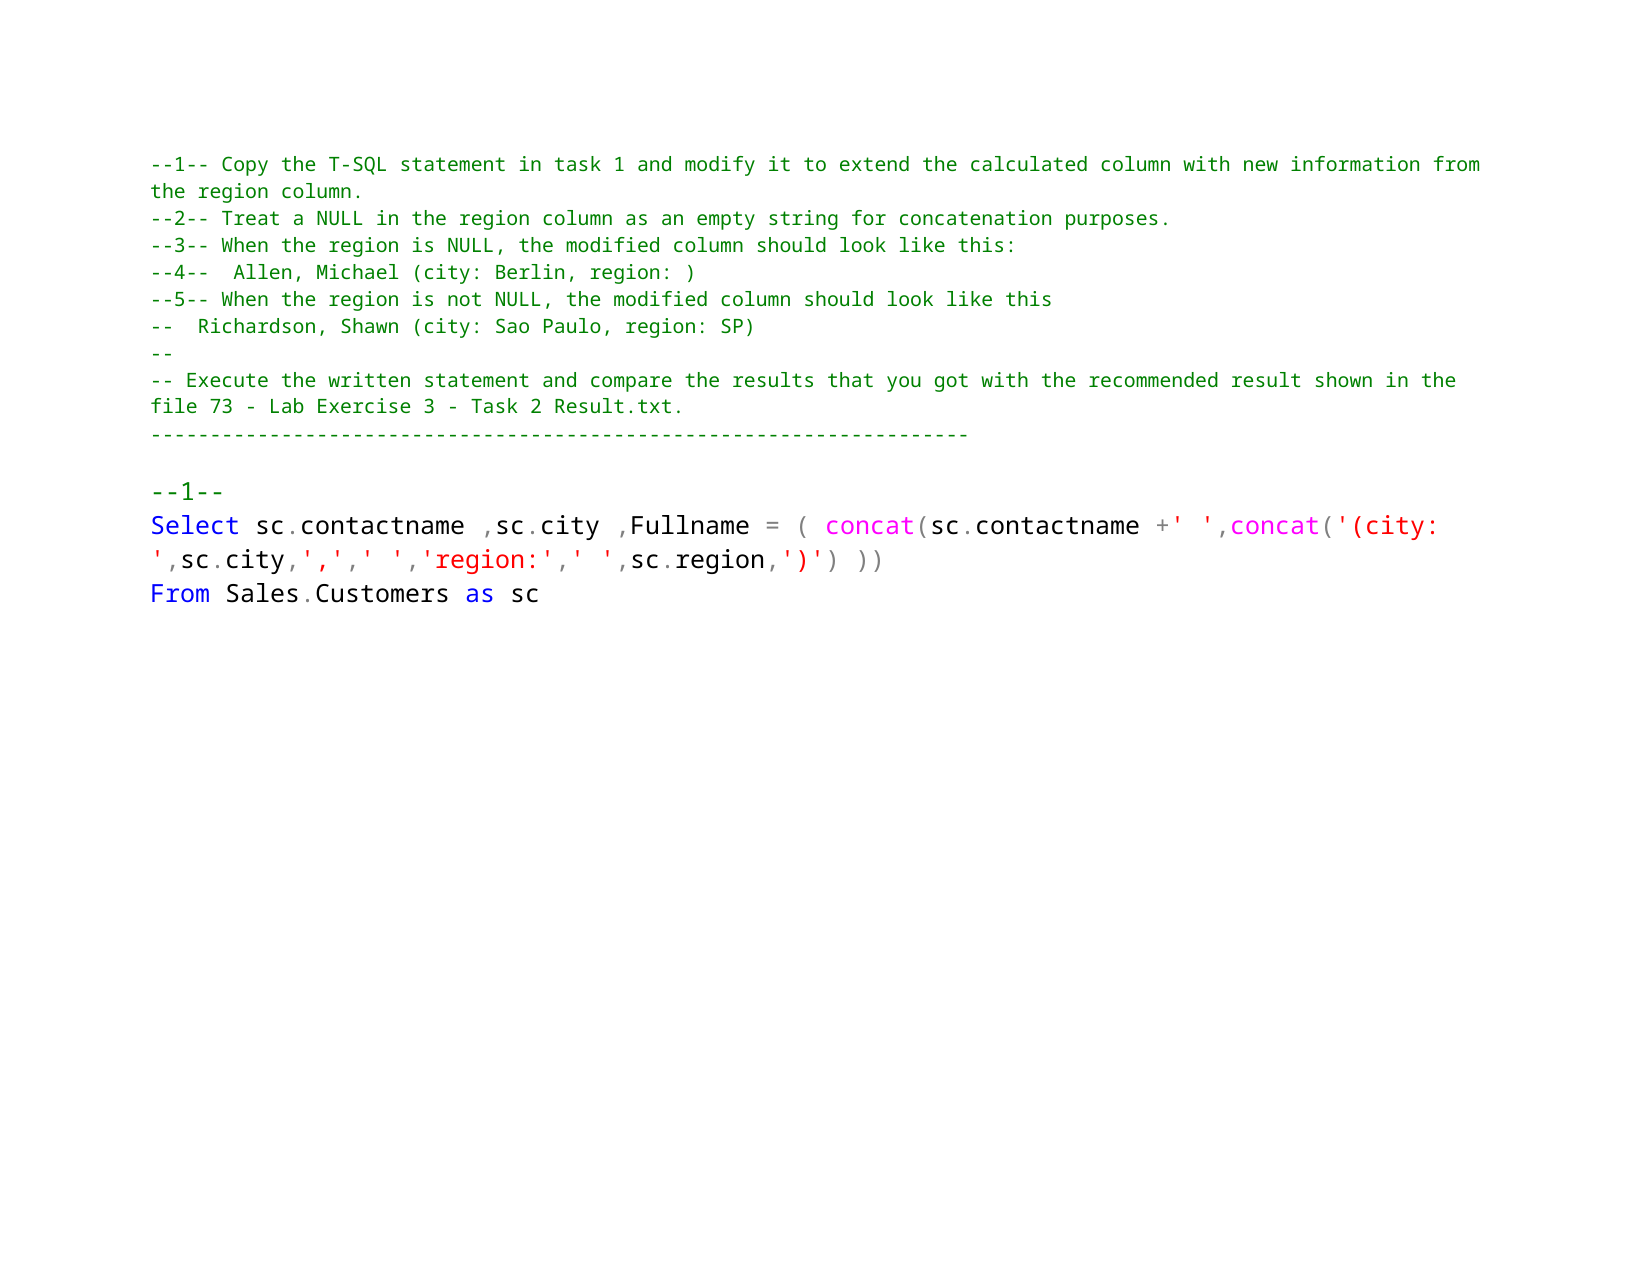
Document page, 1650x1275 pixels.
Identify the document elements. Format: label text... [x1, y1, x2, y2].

text From Sales.Customers as sc [150, 576, 1500, 610]
text --------------------------------------------------------------------- [150, 420, 1500, 447]
text --1-- Copy the T-SQL statement in task 1 and modify it to extend the calculated column with new information from the region column. [150, 150, 1500, 204]
text --1-- [150, 474, 1500, 508]
text -- Execute the written statement and compare the results that you got with the recommended result shown in the file 73 - Lab Exercise 3 - Task 2 Result.txt. [150, 366, 1500, 420]
text -- [150, 339, 1500, 366]
text Select sc.contactname ,sc.city ,Fullname = ( concat(sc.contactname +' ',concat('(city: ',sc.city,',',' ','region:',' ',sc.region,')') )) [150, 508, 1500, 576]
text --2-- Treat a NULL in the region column as an empty string for concatenation purposes. [150, 204, 1500, 231]
text --5-- When the region is not NULL, the modified column should look like this [150, 285, 1500, 312]
text --3-- When the region is NULL, the modified column should look like this: [150, 231, 1500, 258]
text -- Richardson, Shawn (city: Sao Paulo, region: SP) [150, 312, 1500, 339]
text --4-- Allen, Michael (city: Berlin, region: ) [150, 258, 1500, 285]
